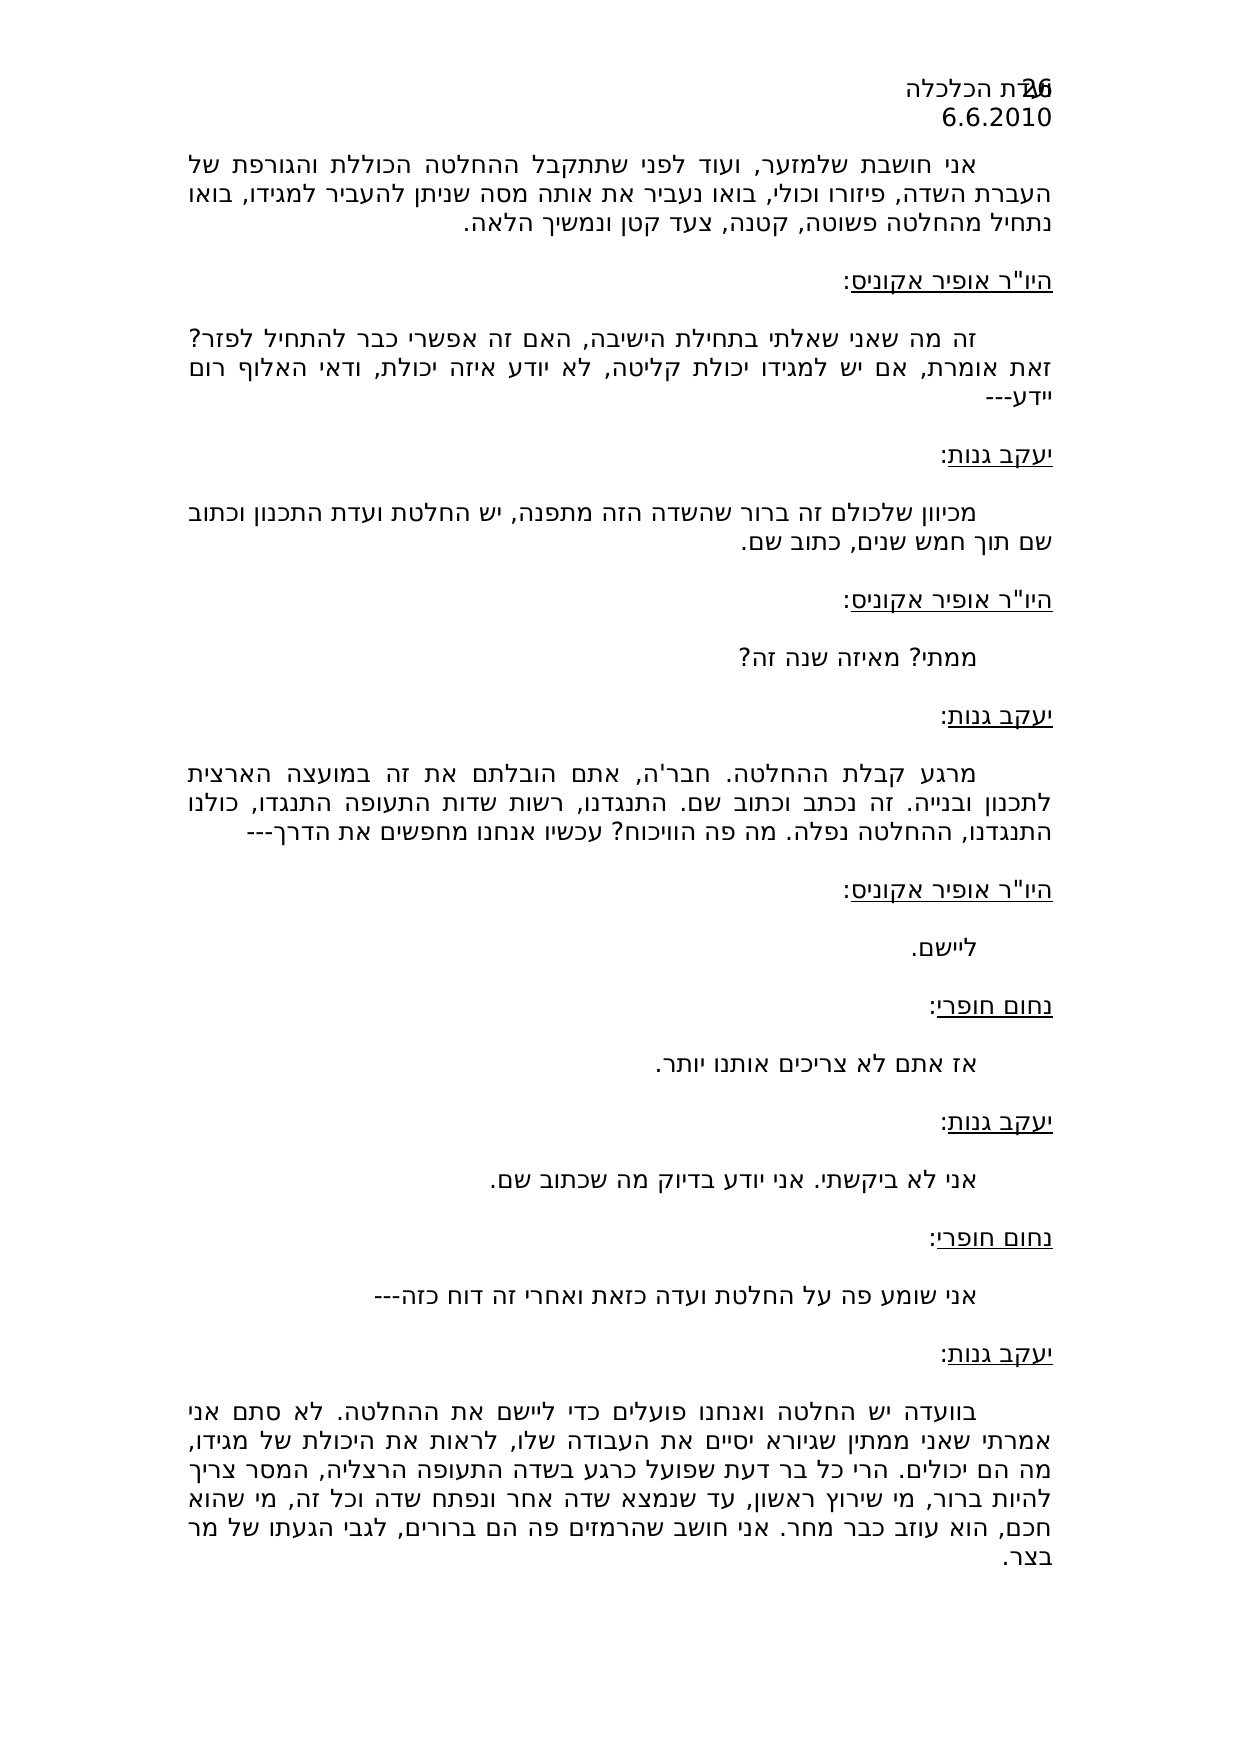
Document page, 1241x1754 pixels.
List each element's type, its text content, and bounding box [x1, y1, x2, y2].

text נחום חופרי: [187, 1223, 1053, 1252]
text יעקב גנות: [187, 701, 1053, 730]
text ממתי? מאיזה שנה זה? [187, 643, 1053, 672]
text זה מה שאני שאלתי בתחילת הישיבה, האם זה אפשרי כבר להתחיל לפזר? זאת אומרת, אם יש למגידו יכולת קליטה, לא יודע איזה יכולת, ודאי האלוף רום יידע--- [187, 324, 1053, 412]
text ליישם. [187, 933, 1053, 962]
text מכיוון שלכולם זה ברור שהשדה הזה מתפנה, יש החלטת ועדת התכנון וכתוב שם תוך חמש שנים, כתוב שם. [187, 498, 1053, 557]
text היו"ר אופיר אקוניס: [187, 266, 1053, 295]
text אז אתם לא צריכים אותנו יותר. [187, 1049, 1053, 1078]
text אני חושבת שלמזער, ועוד לפני שתתקבל ההחלטה הכוללת והגורפת של העברת השדה, פיזורו וכולי, בואו נעביר את אותה מסה שניתן להעביר למגידו, בואו נתחיל מהחלטה פשוטה, קטנה, צעד קטן ונמשיך הלאה. [187, 150, 1053, 237]
text יעקב גנות: [187, 440, 1053, 469]
text מרגע קבלת ההחלטה. חבר'ה, אתם הובלתם את זה במועצה הארצית לתכנון ובנייה. זה נכתב וכתוב שם. התנגדנו, רשות שדות התעופה התנגדו, כולנו התנגדנו, ההחלטה נפלה. מה פה הוויכוח? עכשיו אנחנו מחפשים את הדרך--- [187, 759, 1053, 847]
text היו"ר אופיר אקוניס: [187, 875, 1053, 904]
text נחום חופרי: [187, 991, 1053, 1020]
text בוועדה יש החלטה ואנחנו פועלים כדי ליישם את ההחלטה. לא סתם אני אמרתי שאני ממתין שגיורא יסיים את העבודה שלו, לראות את היכולת של מגידו, מה הם יכולים. הרי כל בר דעת שפועל כרגע בשדה התעופה הרצליה, המסר צריך להיות ברור, מי שירוץ ראשון, עד שנמצא שדה אחר ונפתח שדה וכל זה, מי שהוא חכם, הוא עוזב כבר מחר. אני חושב שהרמזים פה הם ברורים, לגבי הגעתו של מר בצר. [187, 1397, 1053, 1572]
text אני לא ביקשתי. אני יודע בדיוק מה שכתוב שם. [187, 1165, 1053, 1194]
text אני שומע פה על החלטת ועדה כזאת ואחרי זה דוח כזה--- [187, 1281, 1053, 1310]
text יעקב גנות: [187, 1339, 1053, 1368]
text יעקב גנות: [187, 1107, 1053, 1136]
text היו"ר אופיר אקוניס: [187, 585, 1053, 614]
